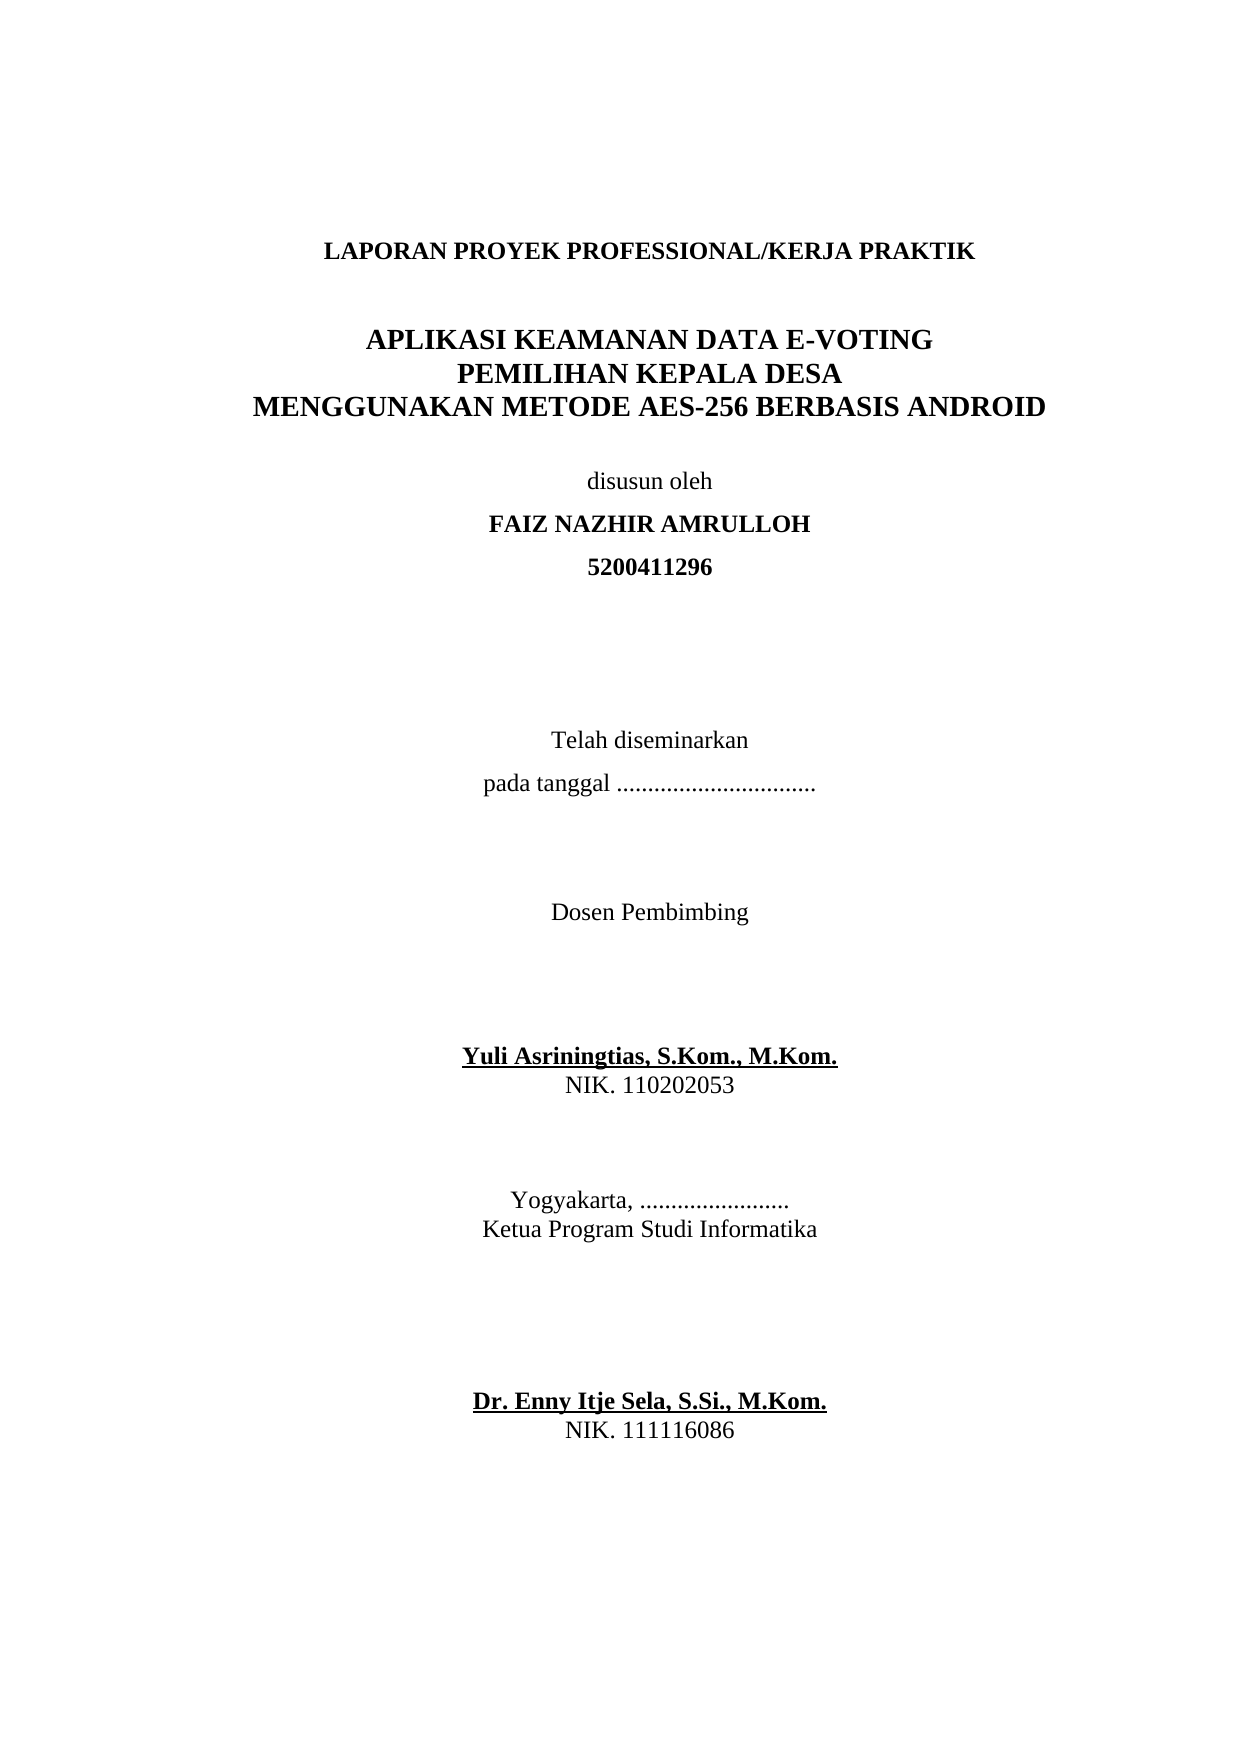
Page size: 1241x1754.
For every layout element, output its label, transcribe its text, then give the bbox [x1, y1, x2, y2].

text pada tanggal ................................ [236, 768, 1063, 797]
text NIK. 110202053 [236, 1070, 1063, 1099]
text Dosen Pembimbing [236, 897, 1063, 926]
text APLIKASI KEAMANAN DATA E-VOTING [236, 322, 1063, 356]
text PEMILIHAN KEPALA DESA [236, 356, 1063, 389]
text Yuli Asriningtias, S.Kom., M.Kom. [236, 1041, 1063, 1070]
text Dr. Enny Itje Sela, S.Si., M.Kom. [236, 1386, 1063, 1415]
text FAIZ NAZHIR AMRULLOH [236, 509, 1063, 538]
text MENGGUNAKAN METODE AES-256 BERBASIS ANDROID [236, 389, 1063, 423]
text Yogyakarta, ........................ [236, 1185, 1063, 1214]
text Ketua Program Studi Informatika [236, 1214, 1063, 1242]
text 5200411296 [236, 552, 1063, 581]
text Telah diseminarkan [236, 725, 1063, 754]
text NIK. 111116086 [236, 1415, 1063, 1444]
text disusun oleh [236, 466, 1063, 495]
text LAPORAN PROYEK PROFESSIONAL/KERJA PRAKTIK [236, 236, 1063, 265]
